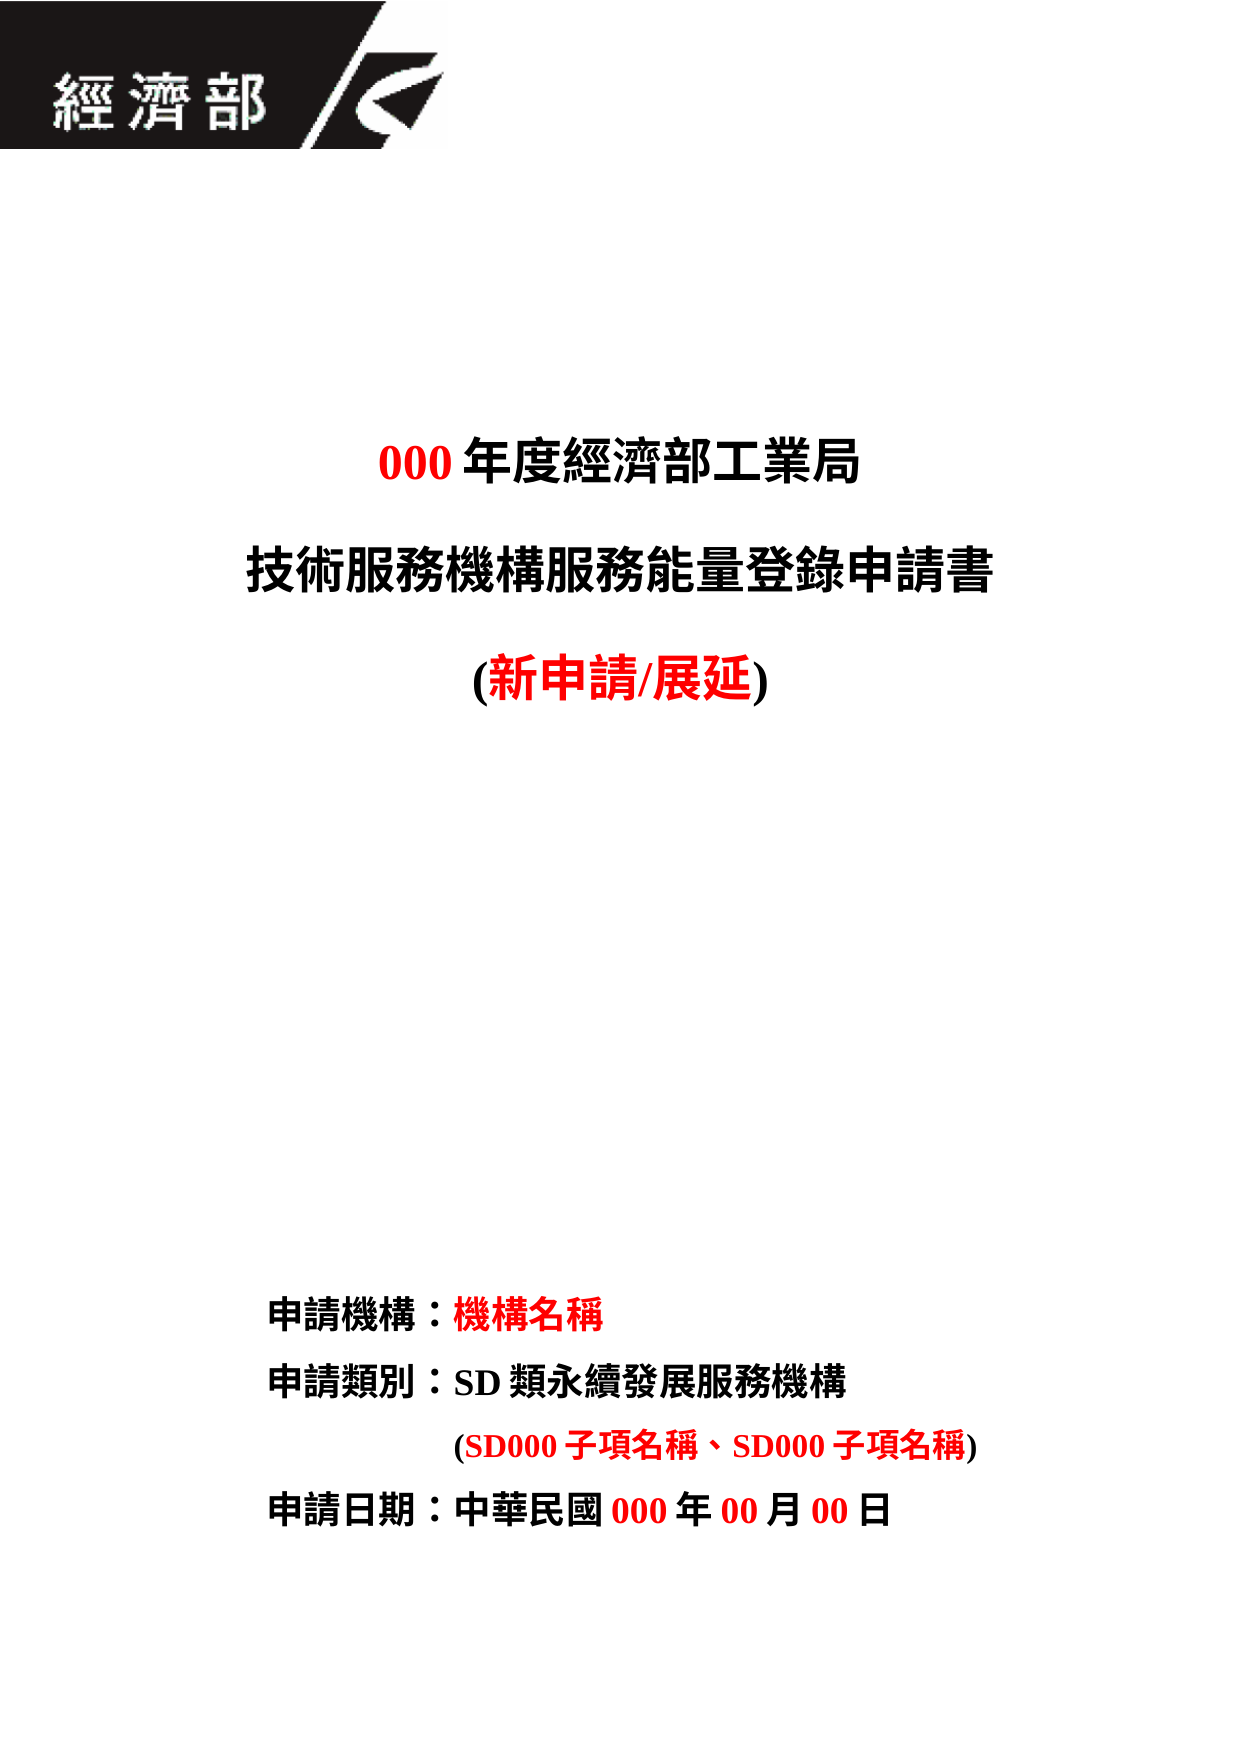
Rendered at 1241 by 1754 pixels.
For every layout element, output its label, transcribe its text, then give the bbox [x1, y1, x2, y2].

picture [0, 1, 448, 149]
text (新申請/展延) [118, 639, 1122, 711]
text 申請機構：機構名稱 [266, 1285, 1122, 1339]
text 申請日期：中華民國000年00月00日 [266, 1480, 1122, 1534]
text 000年度經濟部工業局 [118, 421, 1122, 494]
text 技術服務機構服務能量登錄申請書 [118, 530, 1122, 602]
text (SD000子項名稱、SD000子項名稱) [266, 1419, 1122, 1467]
text 申請類別：SD類永續發展服務機構 [266, 1352, 1122, 1406]
